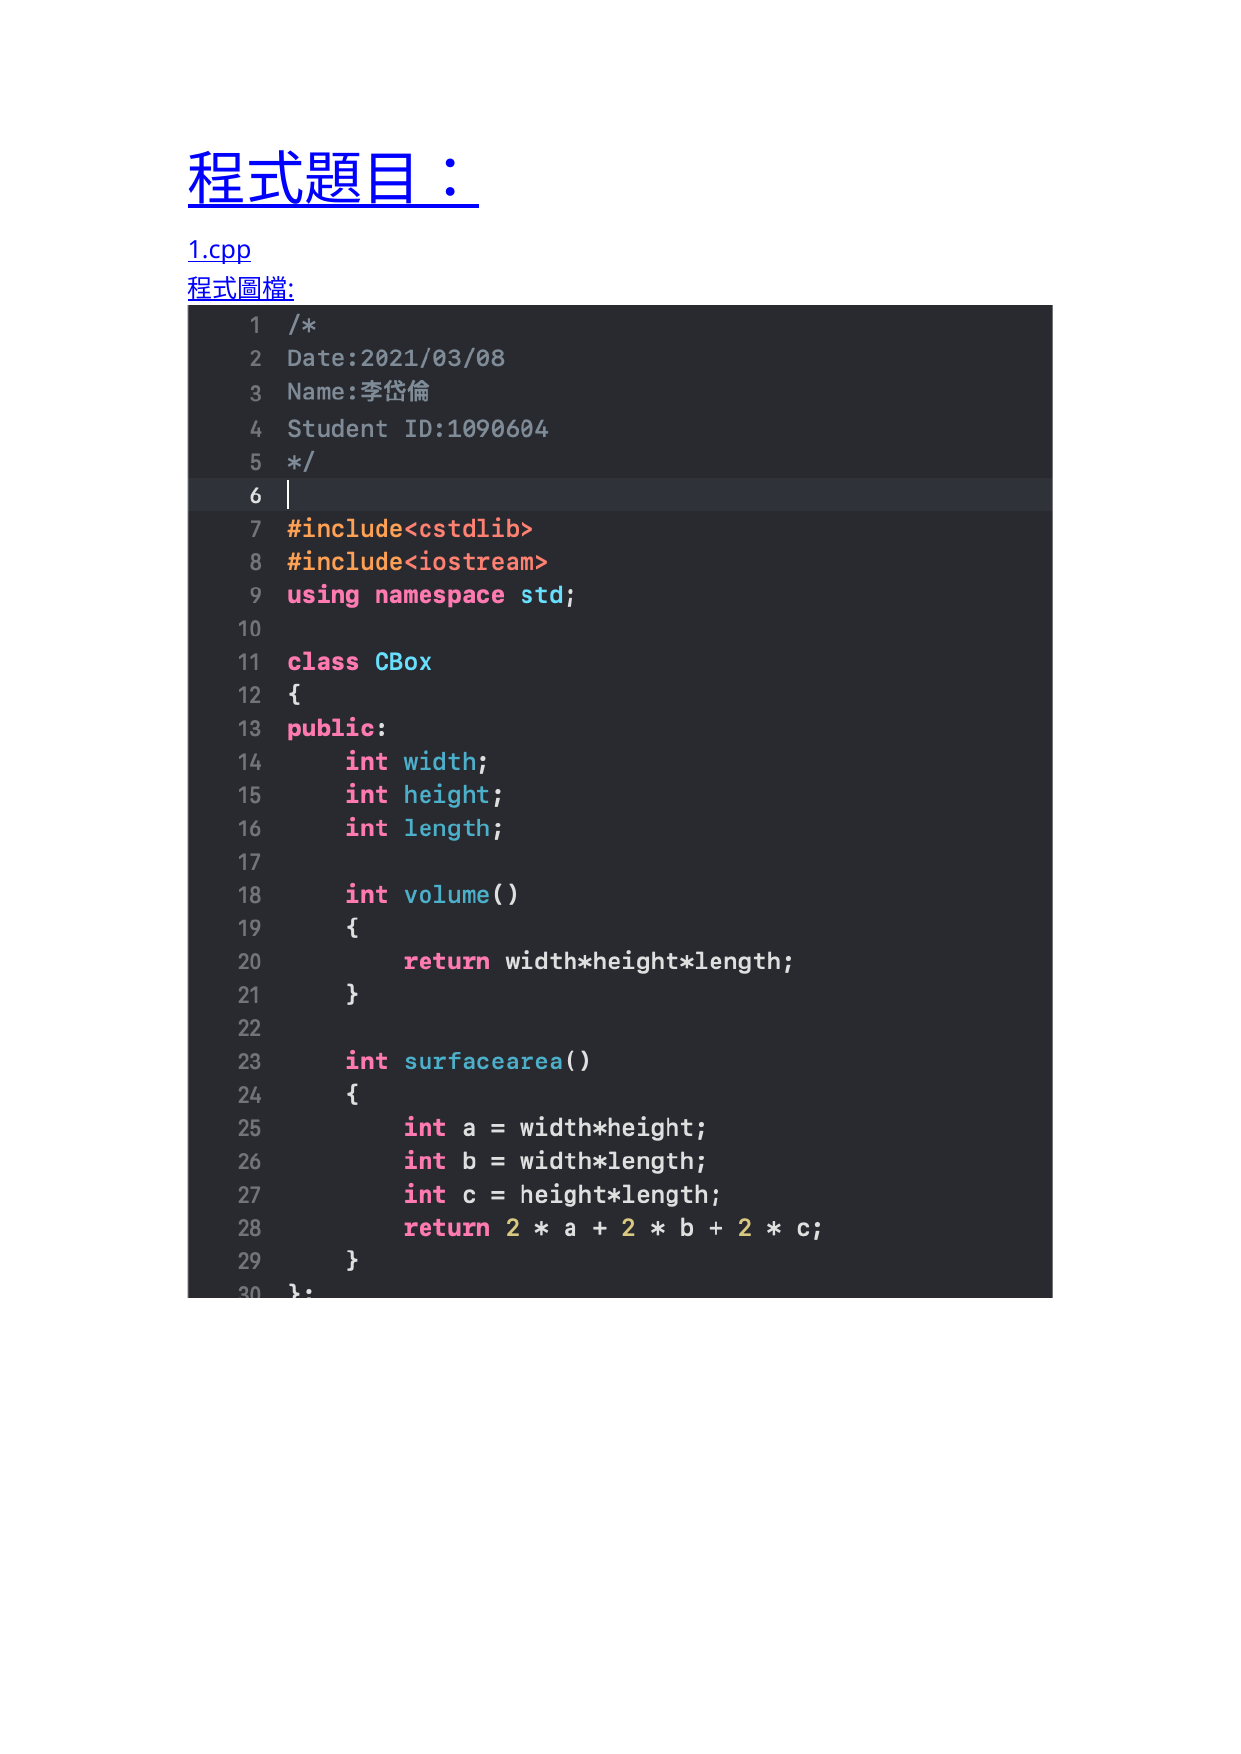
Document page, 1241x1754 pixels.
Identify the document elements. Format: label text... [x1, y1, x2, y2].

text 程式圖檔: [187, 268, 1053, 305]
text 程式題目： [187, 118, 1053, 230]
picture [187, 305, 1053, 1298]
text 1.cpp [187, 230, 1053, 268]
